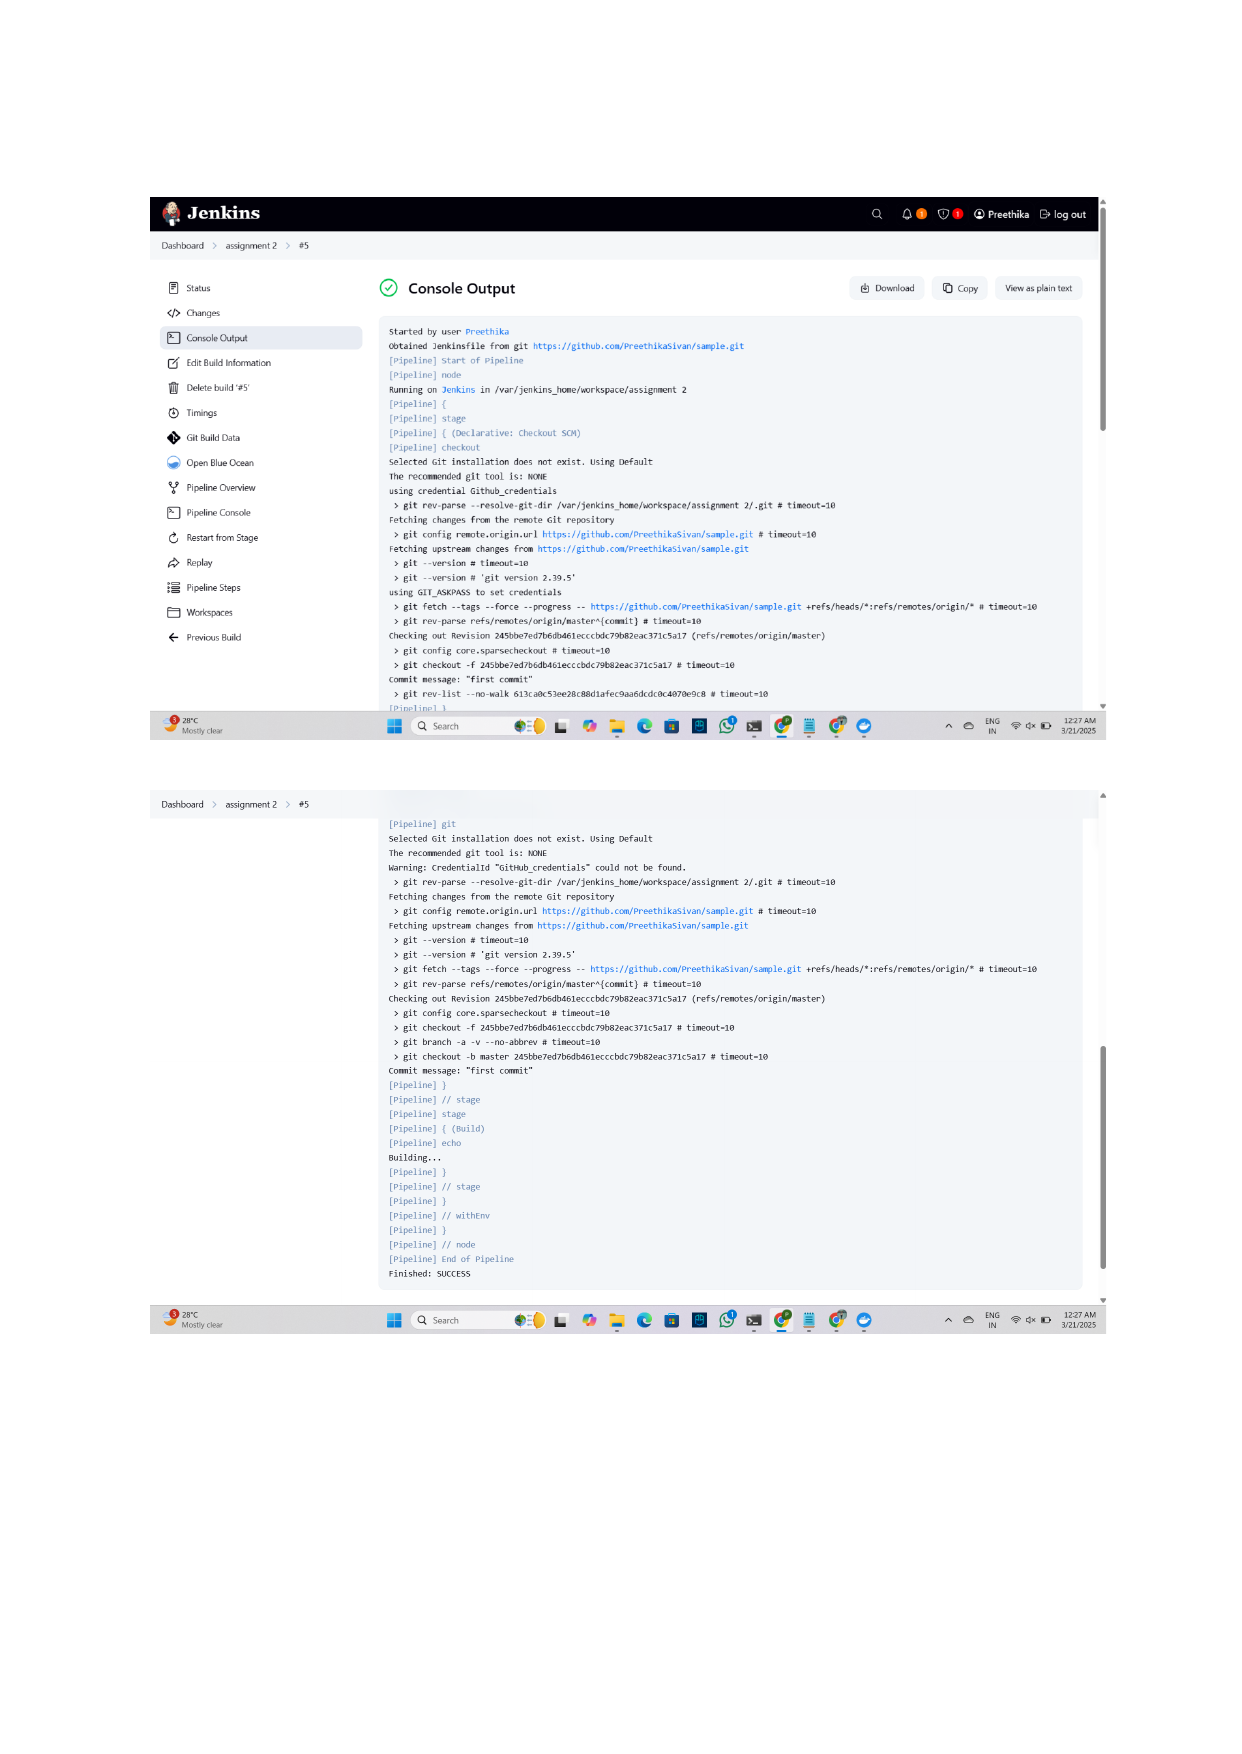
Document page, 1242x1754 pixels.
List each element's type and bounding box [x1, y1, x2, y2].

picture [150, 197, 1107, 740]
picture [150, 790, 1107, 1334]
